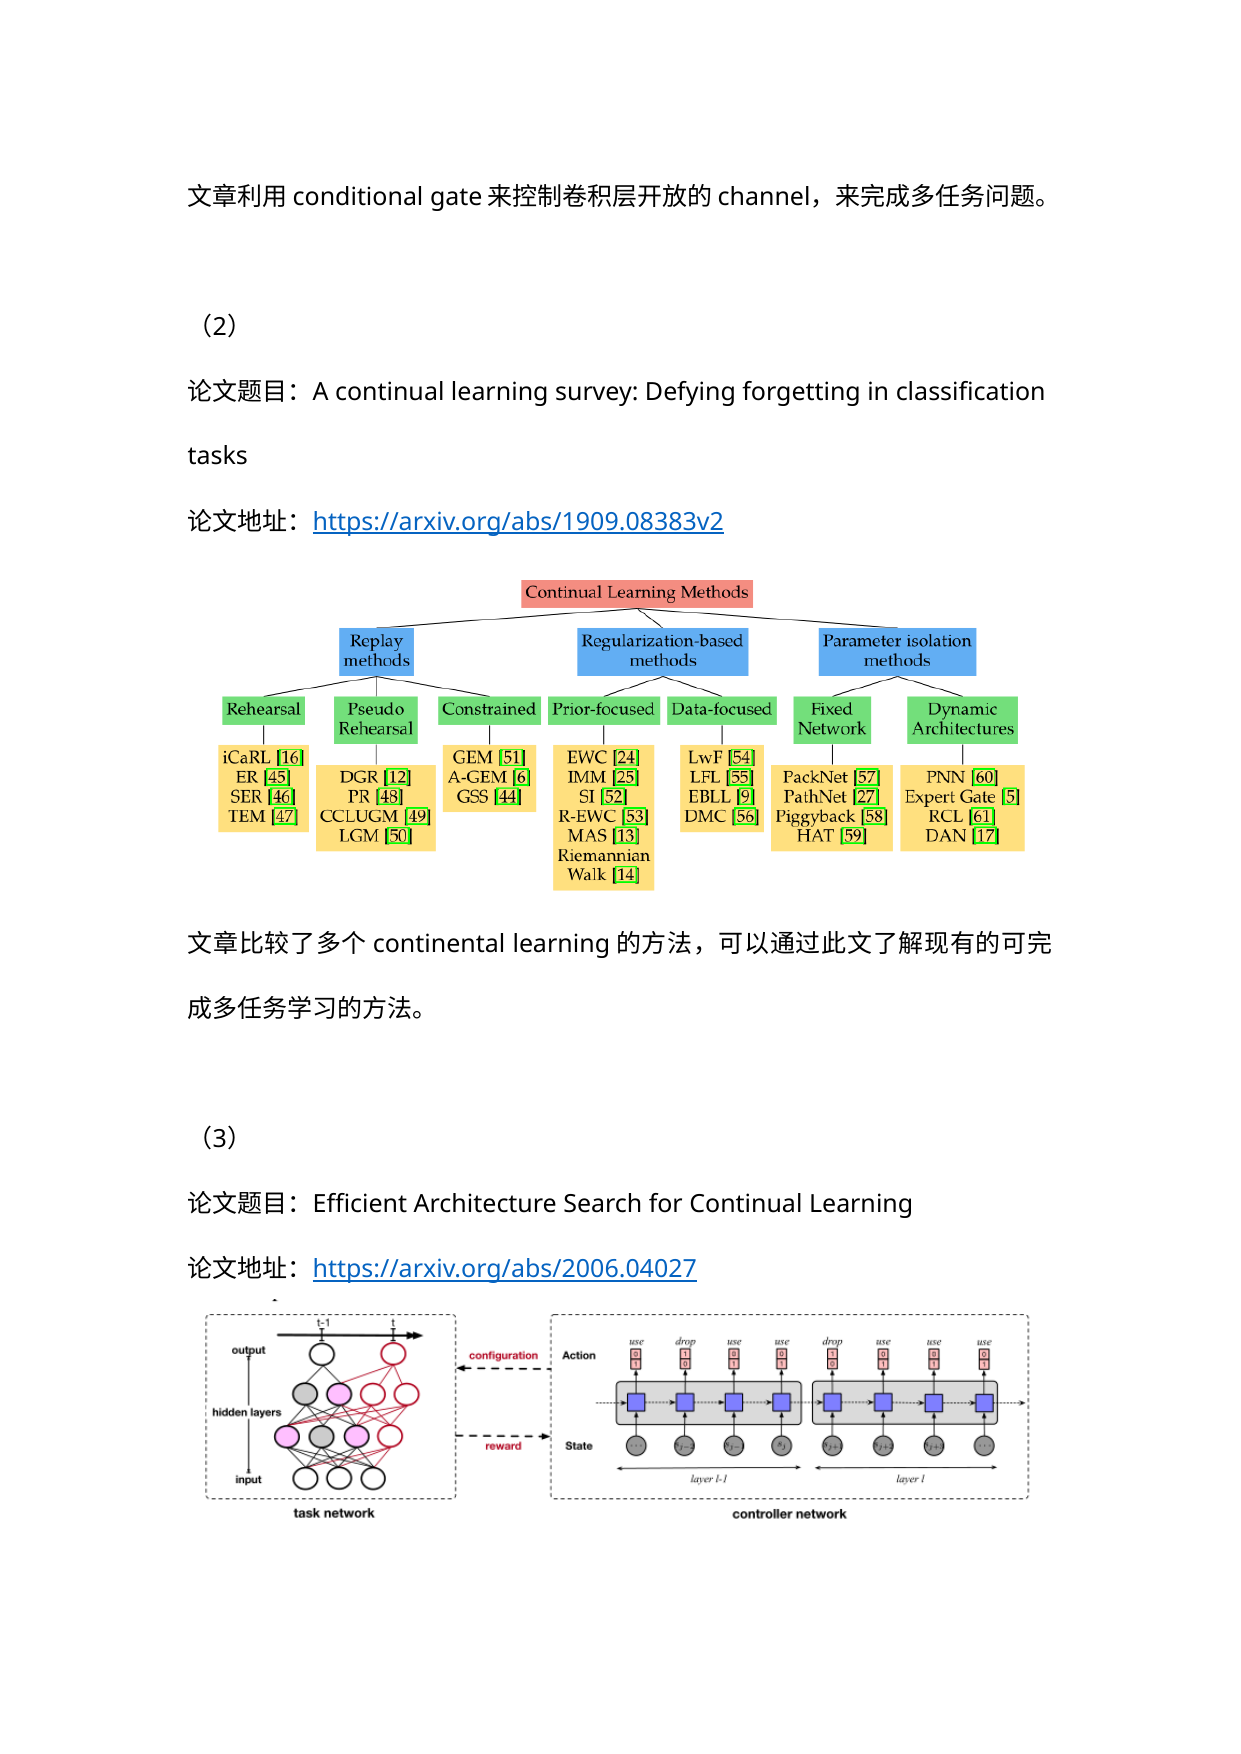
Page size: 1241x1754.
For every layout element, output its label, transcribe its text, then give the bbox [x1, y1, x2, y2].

text （2） [187, 292, 1053, 357]
text 论文地址：https://arxiv.org/abs/1909.08383v2 [187, 487, 1053, 552]
text 论文题目：A continual learning survey: Defying forgetting in classification tasks [187, 357, 1053, 487]
text （3） [187, 1104, 1053, 1169]
text 文章利用conditional gate来控制卷积层开放的channel，来完成多任务问题。 [187, 162, 1053, 227]
text 文章比较了多个continental learning的方法，可以通过此文了解现有的可完成多任务学习的方法。 [187, 909, 1053, 1039]
text 论文地址：https://arxiv.org/abs/2006.04027 [187, 1234, 1053, 1299]
picture [187, 1299, 1053, 1536]
text 论文题目：Efficient Architecture Search for Continual Learning [187, 1169, 1053, 1234]
picture [187, 552, 1053, 895]
